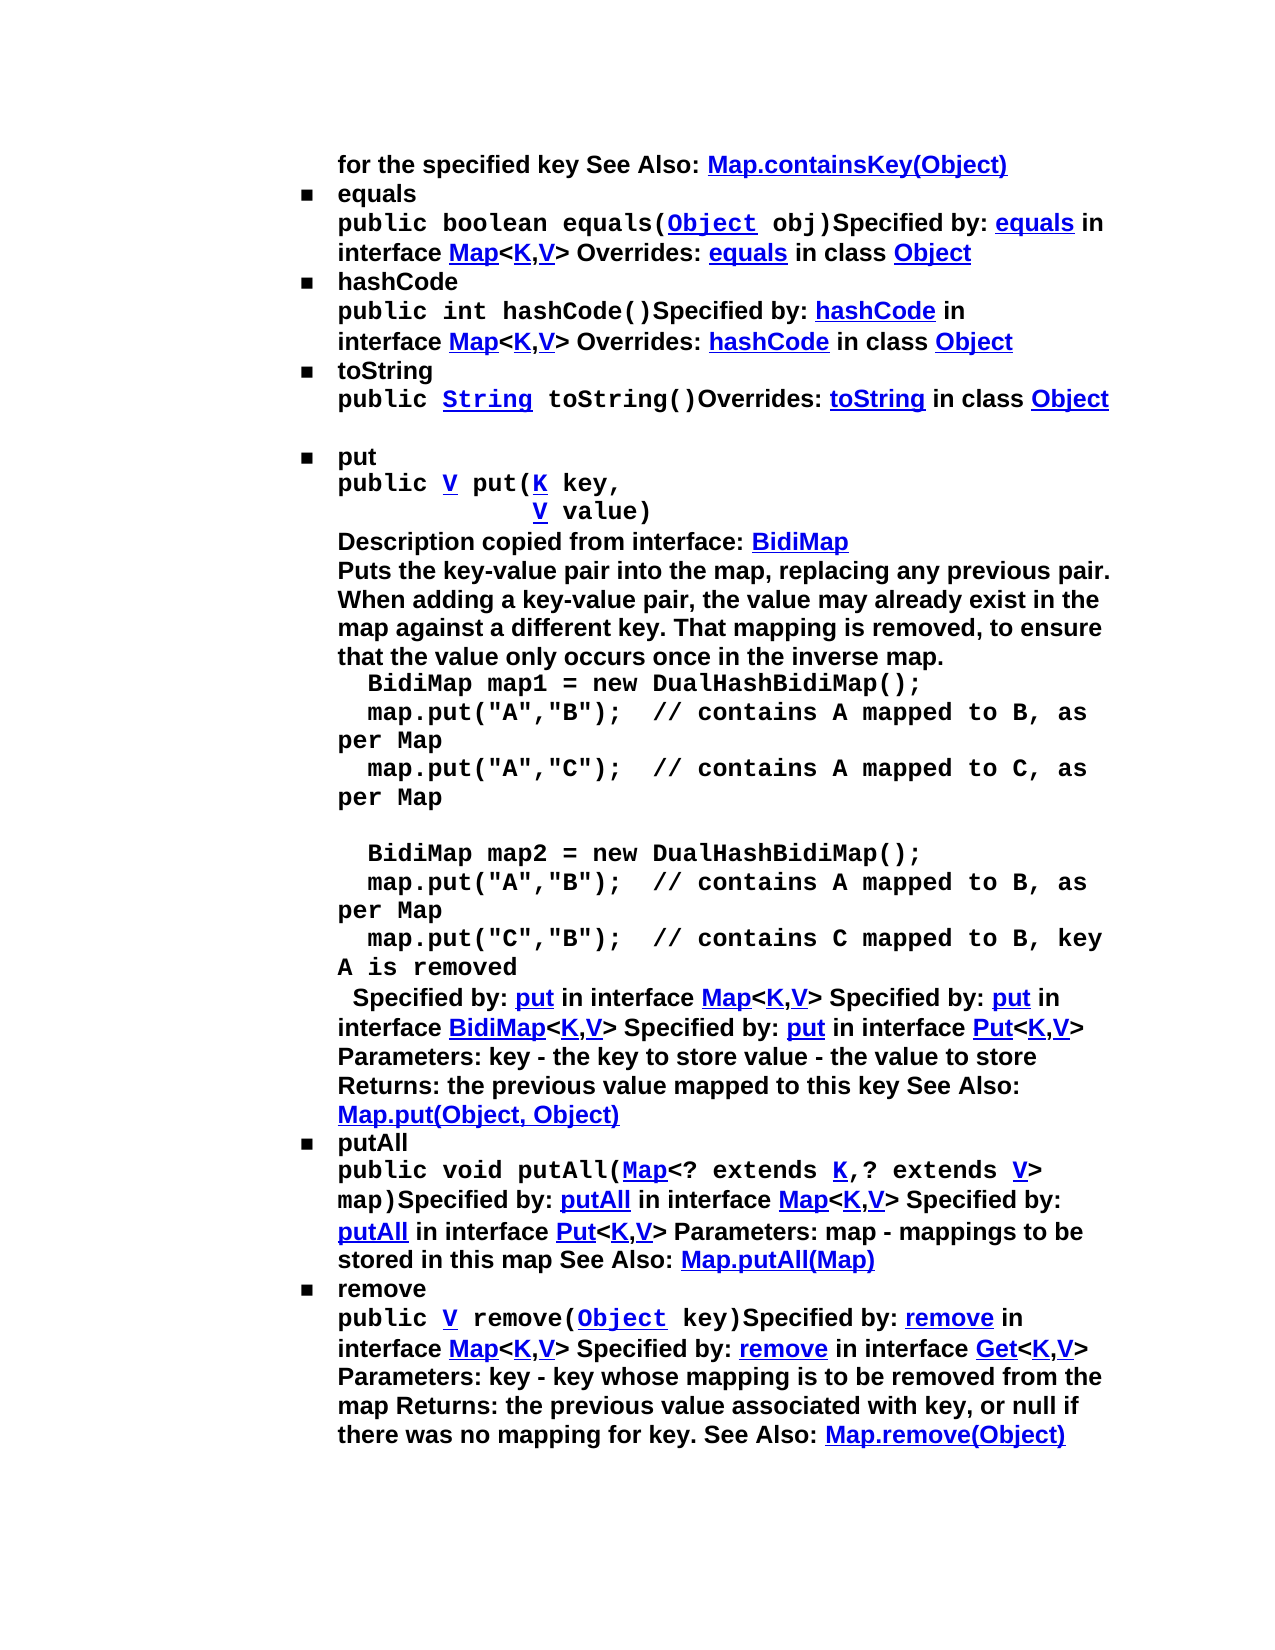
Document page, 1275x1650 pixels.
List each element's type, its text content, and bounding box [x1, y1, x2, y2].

subtitle remove public V remove(Object key)Specified by: remove in interface Map<K,V> Specified by: remove in interface Get<K,V> Parameters: key - key whose mapping is to be removed from the map Returns: the previous value associated with key, or null if there was no mapping for key. See Also: Map.remove(Object) [300, 1274, 1125, 1449]
subtitle hashCode public int hashCode()Specified by: hashCode in interface Map<K,V> Overrides: hashCode in class Object [300, 267, 1125, 356]
subtitle put public V put(K key, V value) Description copied from interface: BidiMap Puts the key-value pair into the map, replacing any previous pair. When adding a key-value pair, the value may already exist in the map against a different key. That mapping is removed, to ensure that the value only occurs once in the inverse map. BidiMap map1 = new DualHashBidiMap(); map.put("A","B"); // contains A mapped to B, as per Map map.put("A","C"); // contains A mapped to C, as per Map BidiMap map2 = new DualHashBidiMap(); map.put("A","B"); // contains A mapped to B, as per Map map.put("C","B"); // contains C mapped to B, key A is removed Specified by: put in interface Map<K,V> Specified by: put in interface BidiMap<K,V> Specified by: put in interface Put<K,V> Parameters: key - the key to store value - the value to store Returns: the previous value mapped to this key See Also: Map.put(Object, Object) [300, 442, 1125, 1128]
subtitle toString public String toString()Overrides: toString in class Object [300, 356, 1125, 415]
subtitle equals public boolean equals(Object obj)Specified by: equals in interface Map<K,V> Overrides: equals in class Object [300, 179, 1125, 267]
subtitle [300, 150, 1125, 179]
subtitle putAll public void putAll(Map<? extends K,? extends V> map)Specified by: putAll in interface Map<K,V> Specified by: putAll in interface Put<K,V> Parameters: map - mappings to be stored in this map See Also: Map.putAll(Map) [300, 1128, 1125, 1274]
